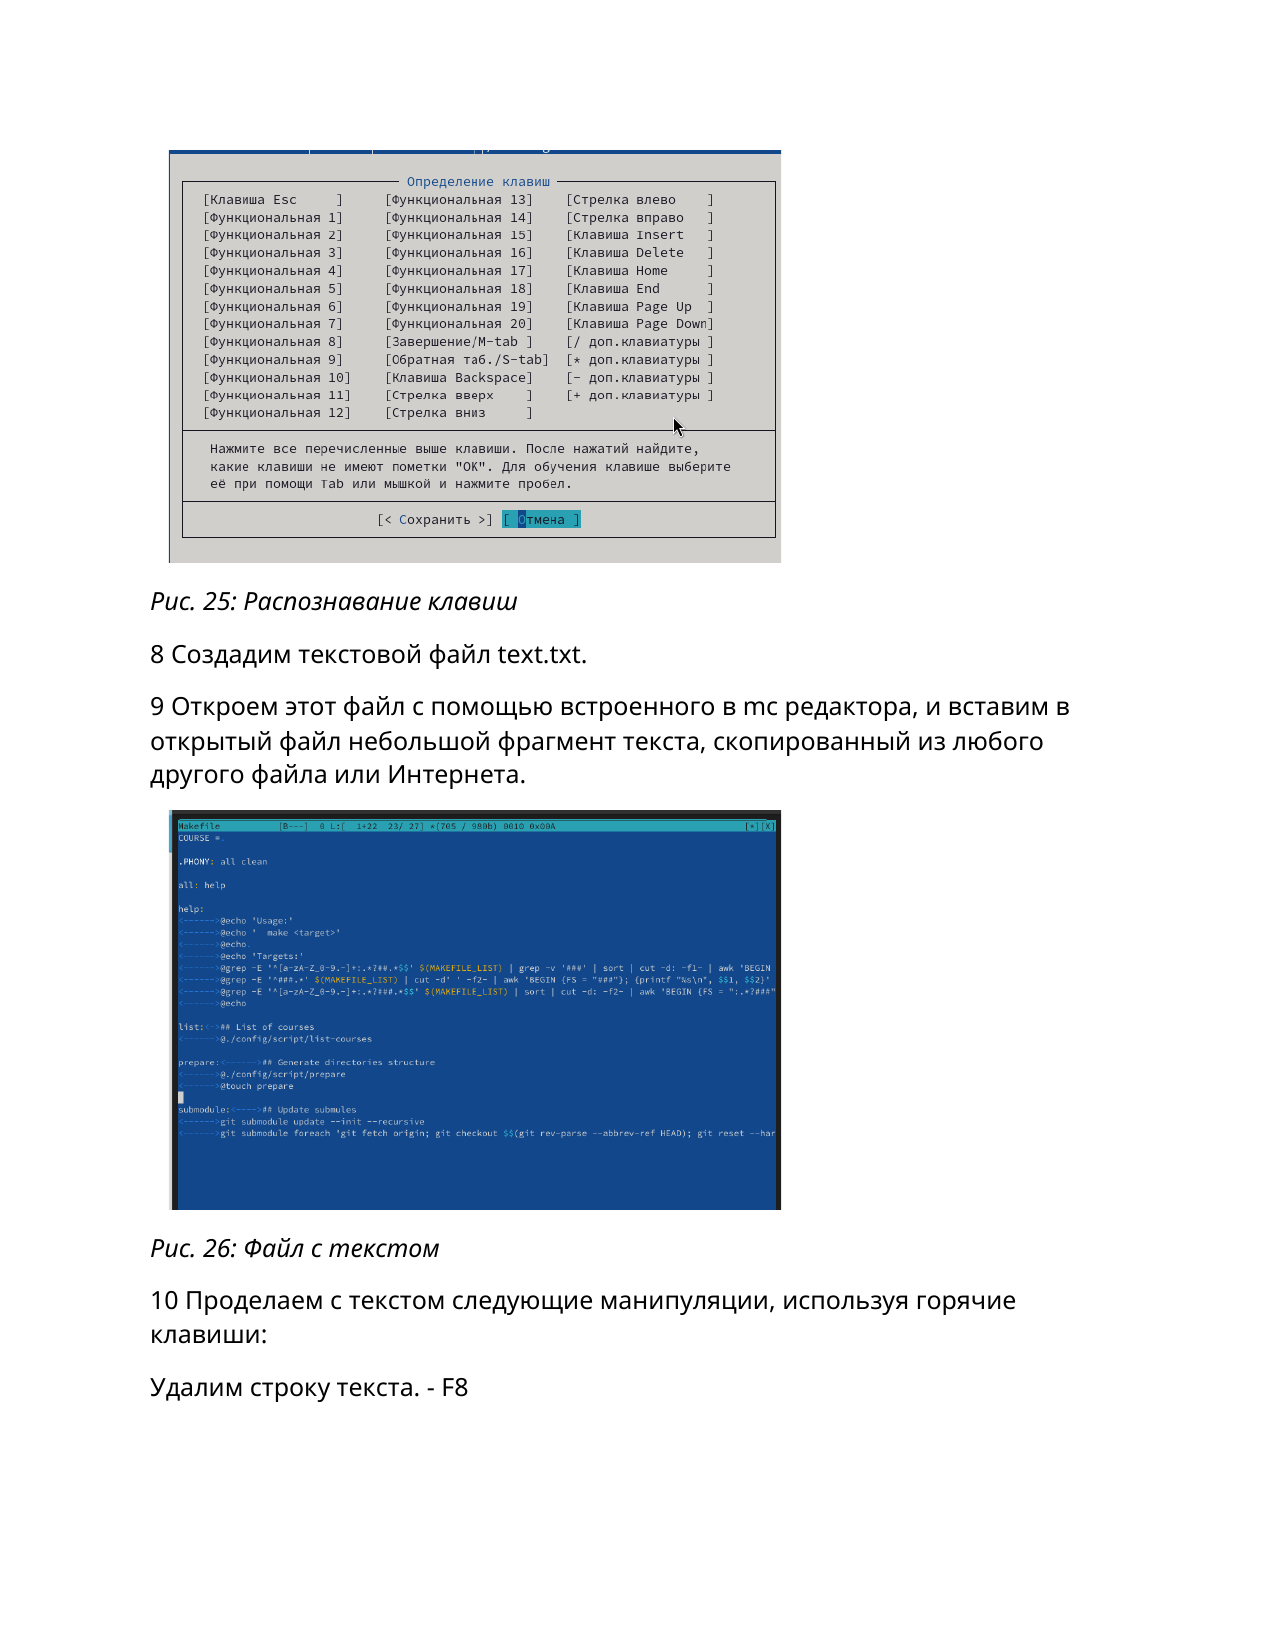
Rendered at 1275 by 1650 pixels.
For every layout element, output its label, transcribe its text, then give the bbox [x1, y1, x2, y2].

text Рис. 26: Файл с текстом [150, 1230, 1125, 1264]
text 9 Откроем этот файл с помощью встроенного в mc редактора, и вставим в открытый файл небольшой фрагмент текста, скопированный из любого другого файла или Интернета. [150, 689, 1125, 791]
text 8 Создадим текстовой файл text.txt. [150, 636, 1125, 670]
text 10 Проделаем с текстом следующие манипуляции, используя горячие клавиши: [150, 1283, 1125, 1351]
text Удалим строку текста. - F8 [150, 1370, 1125, 1404]
picture [168, 810, 782, 1210]
picture [168, 150, 782, 563]
text Рис. 25: Распознавание клавиш [150, 583, 1125, 617]
